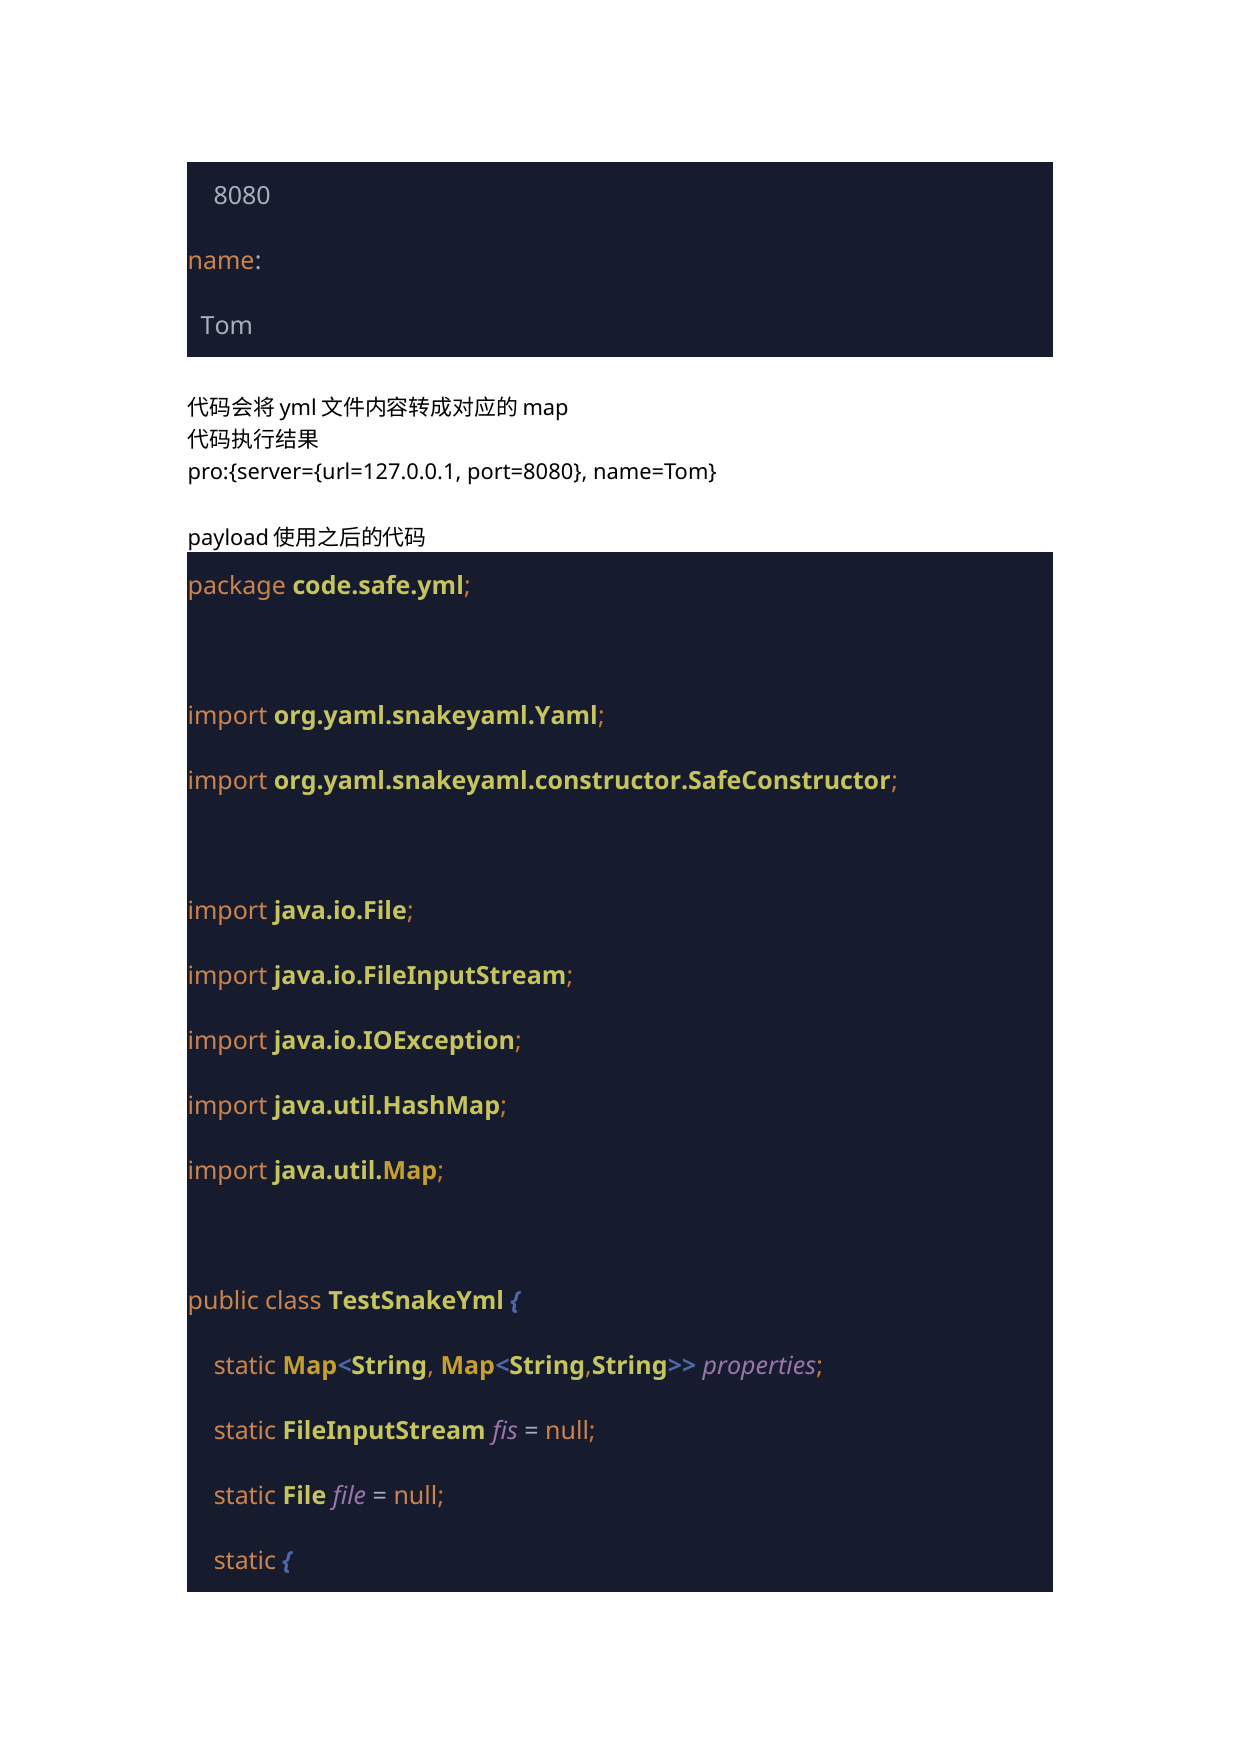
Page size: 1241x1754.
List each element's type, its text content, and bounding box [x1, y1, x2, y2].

text 代码执行结果 [187, 422, 1053, 454]
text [187, 552, 1053, 1592]
text payload使用之后的代码 [187, 519, 1053, 552]
text pro:{server={url=127.0.0.1, port=8080}, name=Tom} [187, 454, 1053, 487]
text 代码会将yml文件内容转成对应的map [187, 389, 1053, 422]
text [187, 162, 1053, 357]
